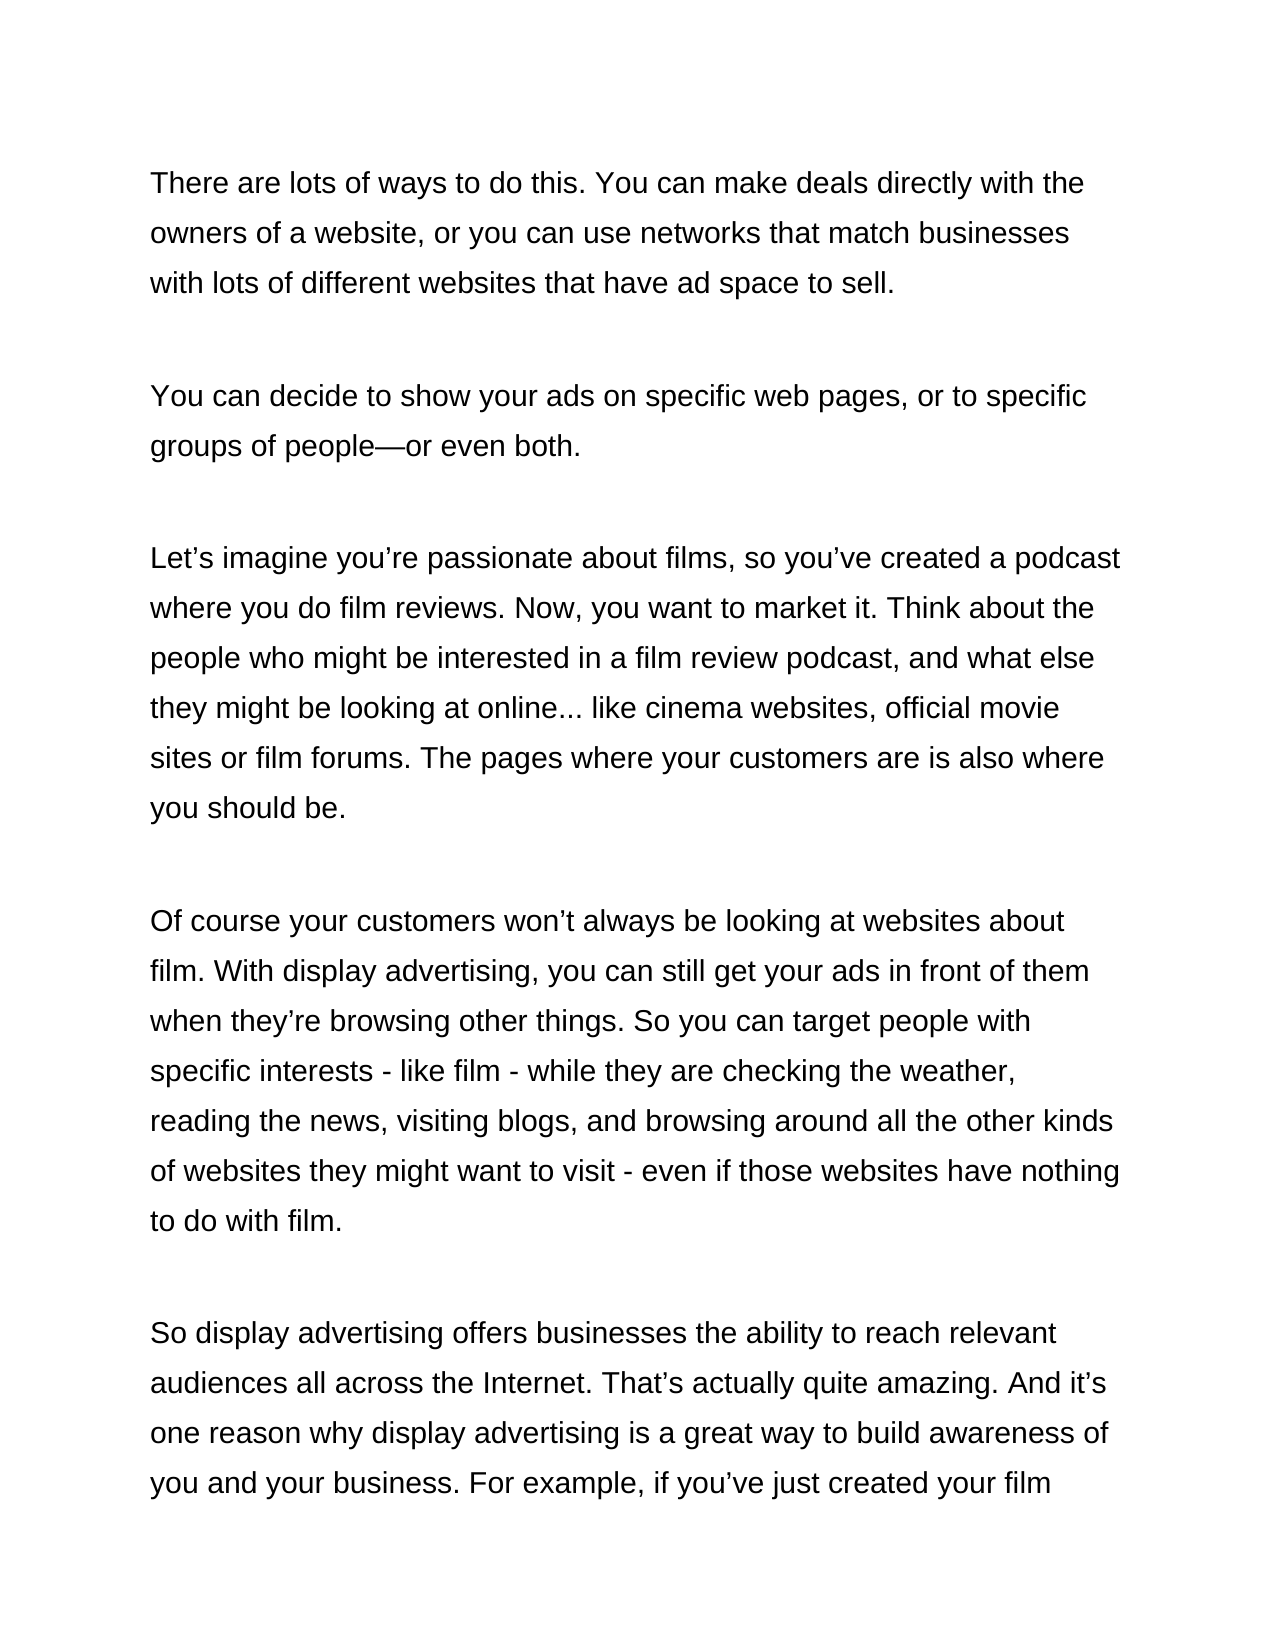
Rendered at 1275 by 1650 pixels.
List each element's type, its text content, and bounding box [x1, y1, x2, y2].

text There are lots of ways to do this. You can make deals directly with the owners of a website, or you can use networks that match businesses with lots of different websites that have ad space to sell. [150, 150, 1125, 300]
text You can decide to show your ads on specific web pages, or to specific groups of people—or even both. [150, 362, 1125, 462]
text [150, 1300, 1125, 1500]
text Of course your customers won’t always be looking at websites about film. With display advertising, you can still get your ads in front of them when they’re browsing other things. So you can target people with specific interests - like film - while they are checking the weather, reading the news, visiting blogs, and browsing around all the other kinds of websites they might want to visit - even if those websites have nothing to do with film. [150, 887, 1125, 1237]
text Let’s imagine you’re passionate about films, so you’ve created a podcast where you do film reviews. Now, you want to market it. Think about the people who might be interested in a film review podcast, and what else they might be looking at online... like cinema websites, official movie sites or film forums. The pages where your customers are is also where you should be. [150, 525, 1125, 825]
